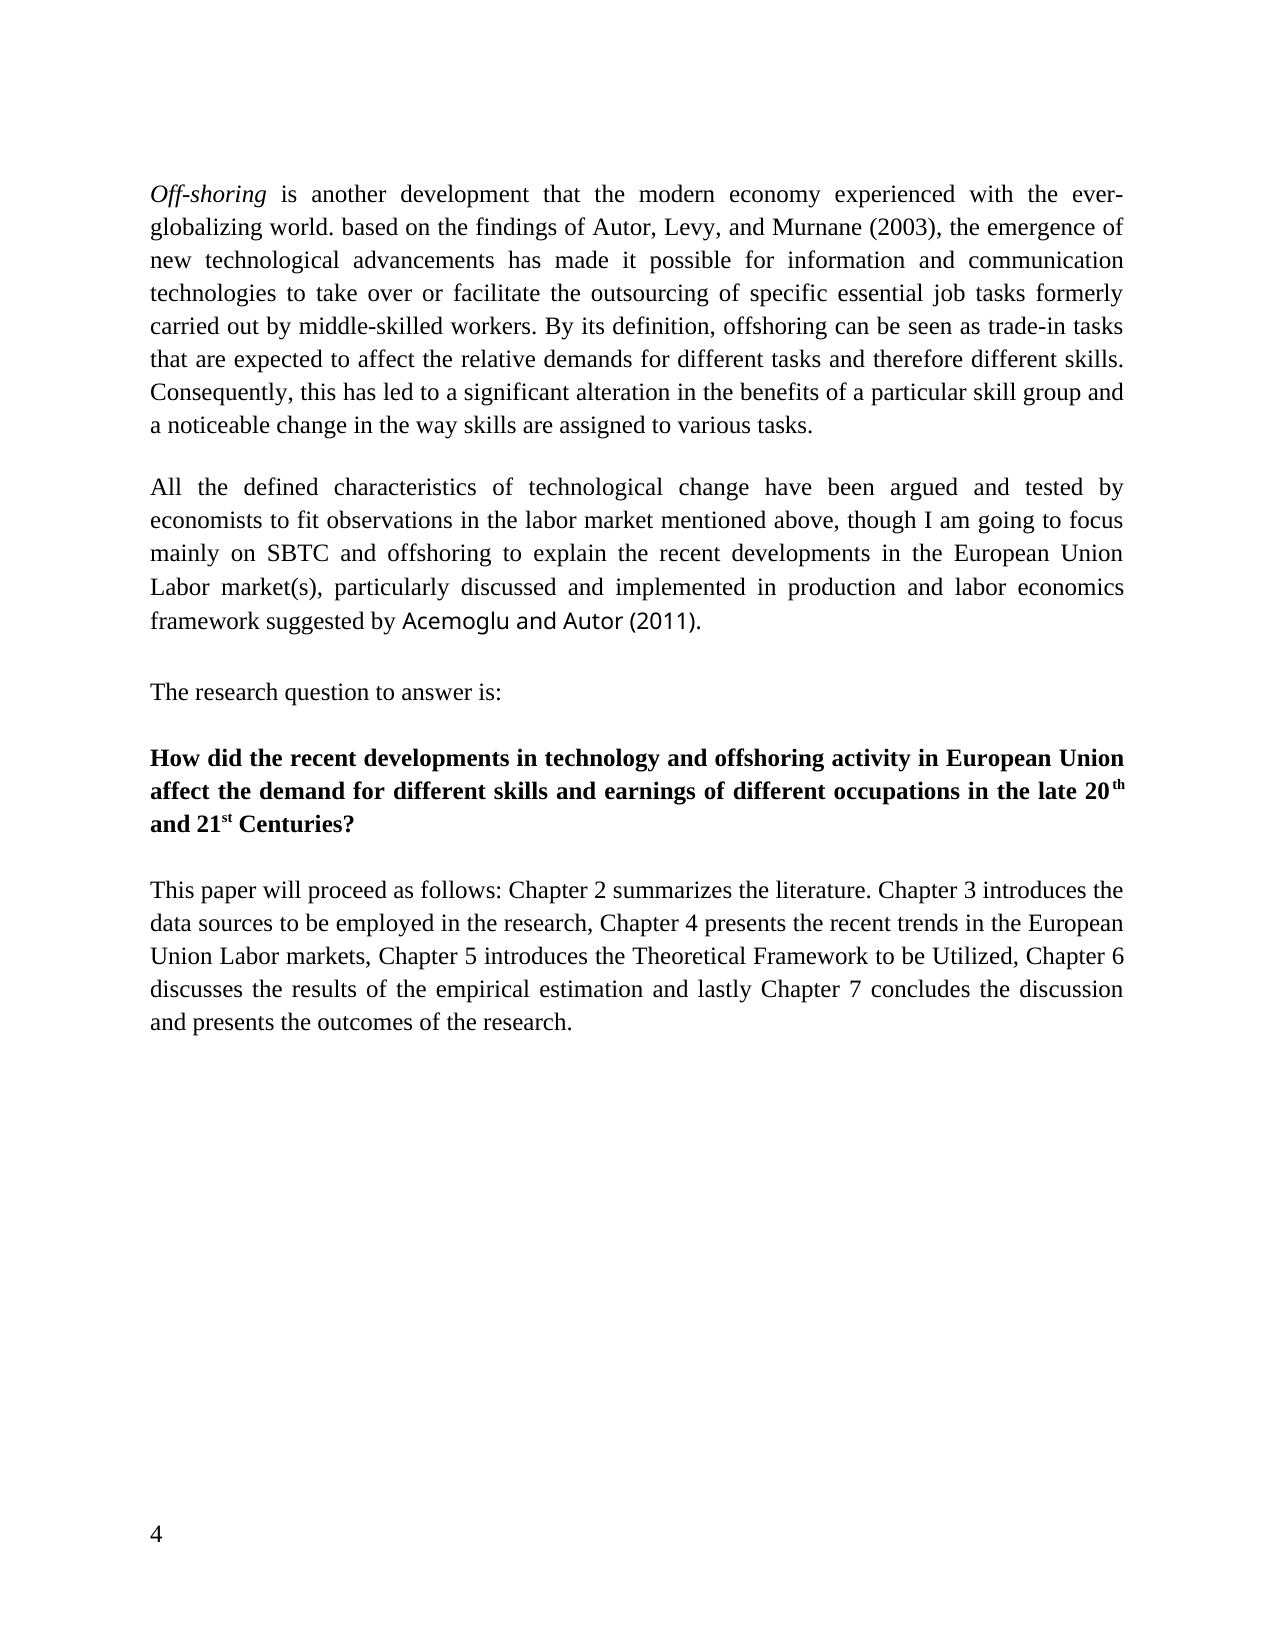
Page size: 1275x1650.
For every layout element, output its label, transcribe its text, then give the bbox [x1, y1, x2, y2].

text This paper will proceed as follows: Chapter 2 summarizes the literature. Chapter 3 introduces the data sources to be employed in the research, Chapter 4 presents the recent trends in the European Union Labor markets, Chapter 5 introduces the Theoretical Framework to be Utilized, Chapter 6 discusses the results of the empirical estimation and lastly Chapter 7 concludes the discussion and presents the outcomes of the research. [150, 875, 1125, 1036]
text How did the recent developments in technology and offshoring activity in European Union affect the demand for different skills and earnings of different occupations in the late 20th and 21st Centuries? [150, 743, 1125, 838]
text All the defined characteristics of technological change have been argued and tested by economists to fit observations in the labor market mentioned above, though I am going to focus mainly on SBTC and offshoring to explain the recent developments in the European Union Labor market(s), particularly discussed and implemented in production and labor economics framework suggested by Acemoglu and Autor (2011). [150, 472, 1125, 636]
text Off-shoring is another development that the modern economy experienced with the ever-globalizing world. based on the findings of Autor, Levy, and Murnane (2003), the emergence of new technological advancements has made it possible for information and communication technologies to take over or facilitate the outsourcing of specific essential job tasks formerly carried out by middle-skilled workers. By its definition, offshoring can be seen as trade-in tasks that are expected to affect the relative demands for different tasks and therefore different skills. Consequently, this has led to a significant alteration in the benefits of a particular skill group and a noticeable change in the way skills are assigned to various tasks. [150, 179, 1125, 439]
text The research question to answer is: [150, 677, 1125, 706]
